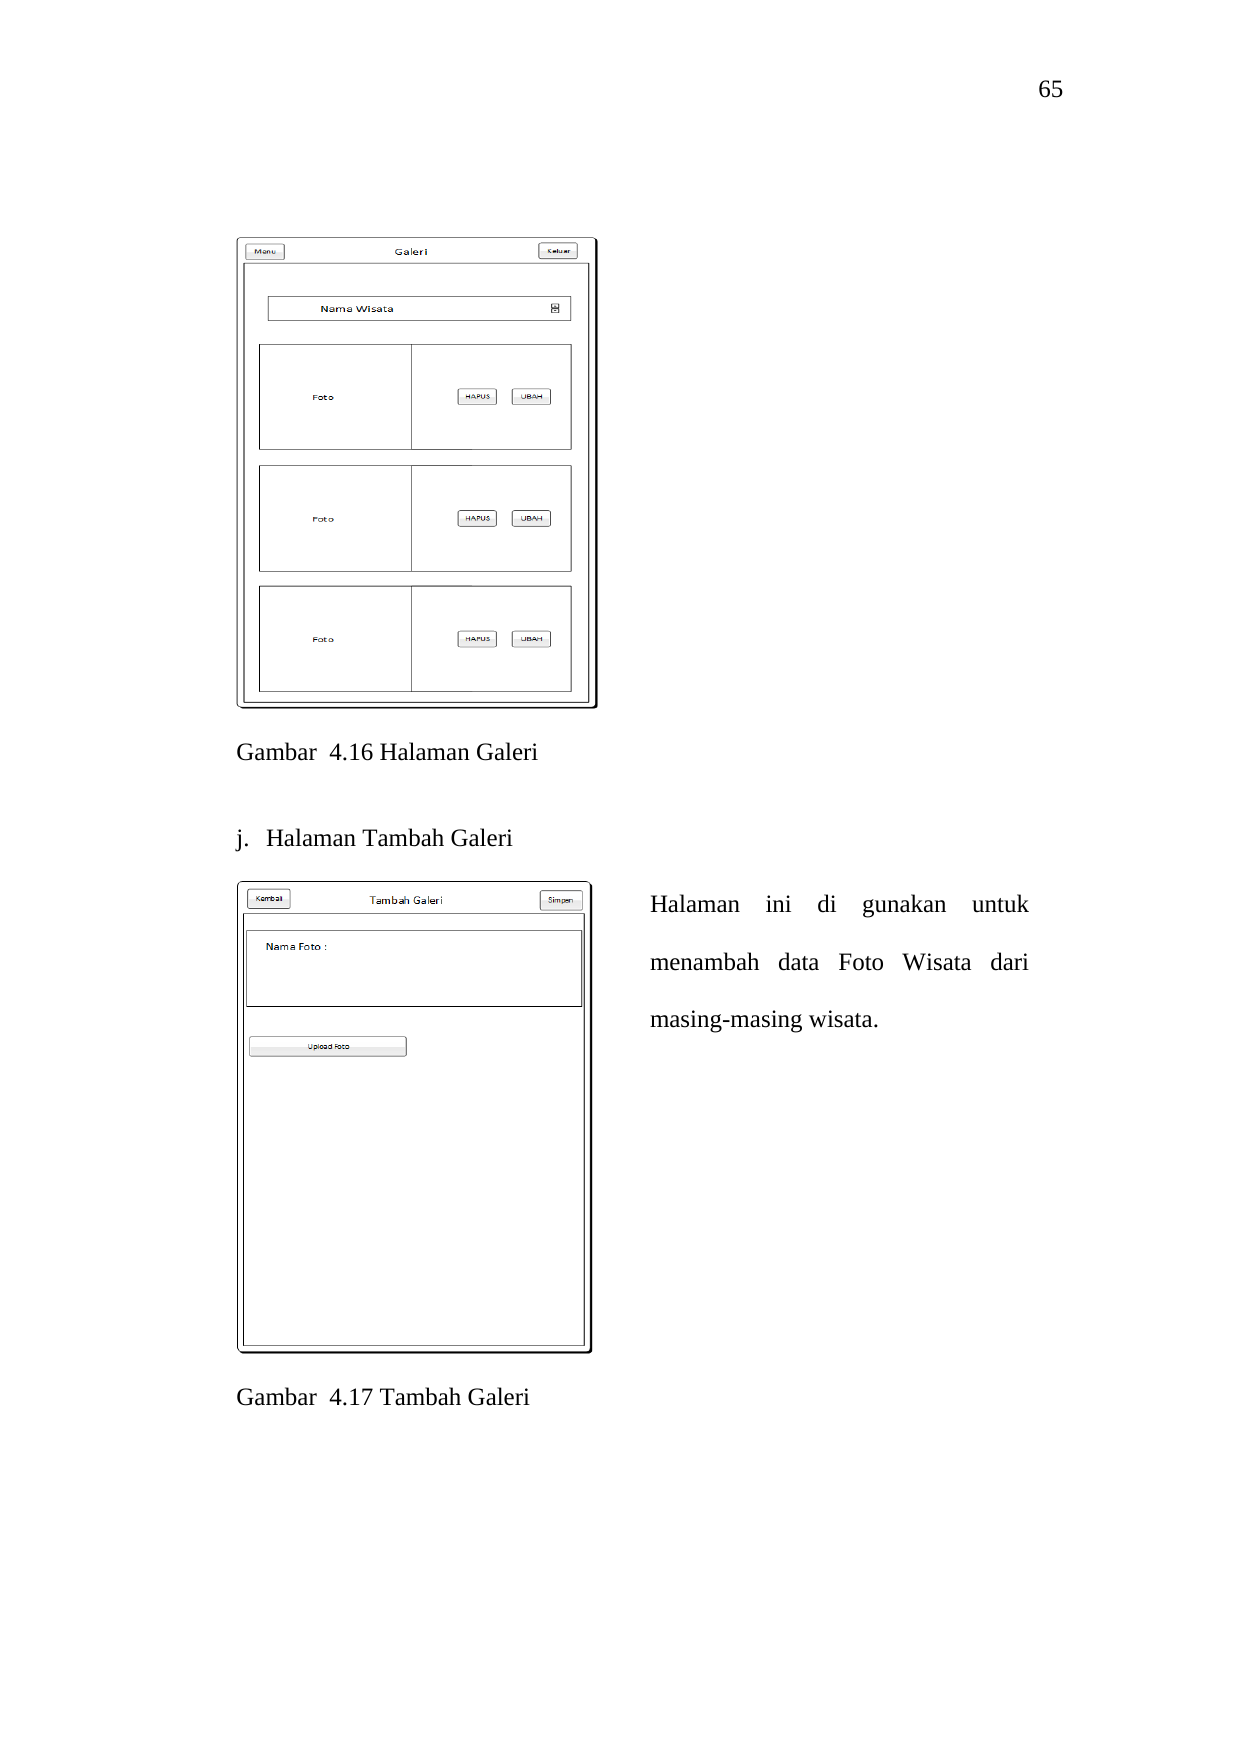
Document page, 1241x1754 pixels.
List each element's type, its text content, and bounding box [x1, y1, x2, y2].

list Halaman Tambah Galeri [236, 823, 1063, 852]
picture [236, 236, 598, 709]
text Gambar 4.17 Tambah Galeri [236, 1382, 1063, 1411]
picture [236, 881, 593, 1354]
text Gambar 4.16 Halaman Galeri [236, 737, 1063, 766]
